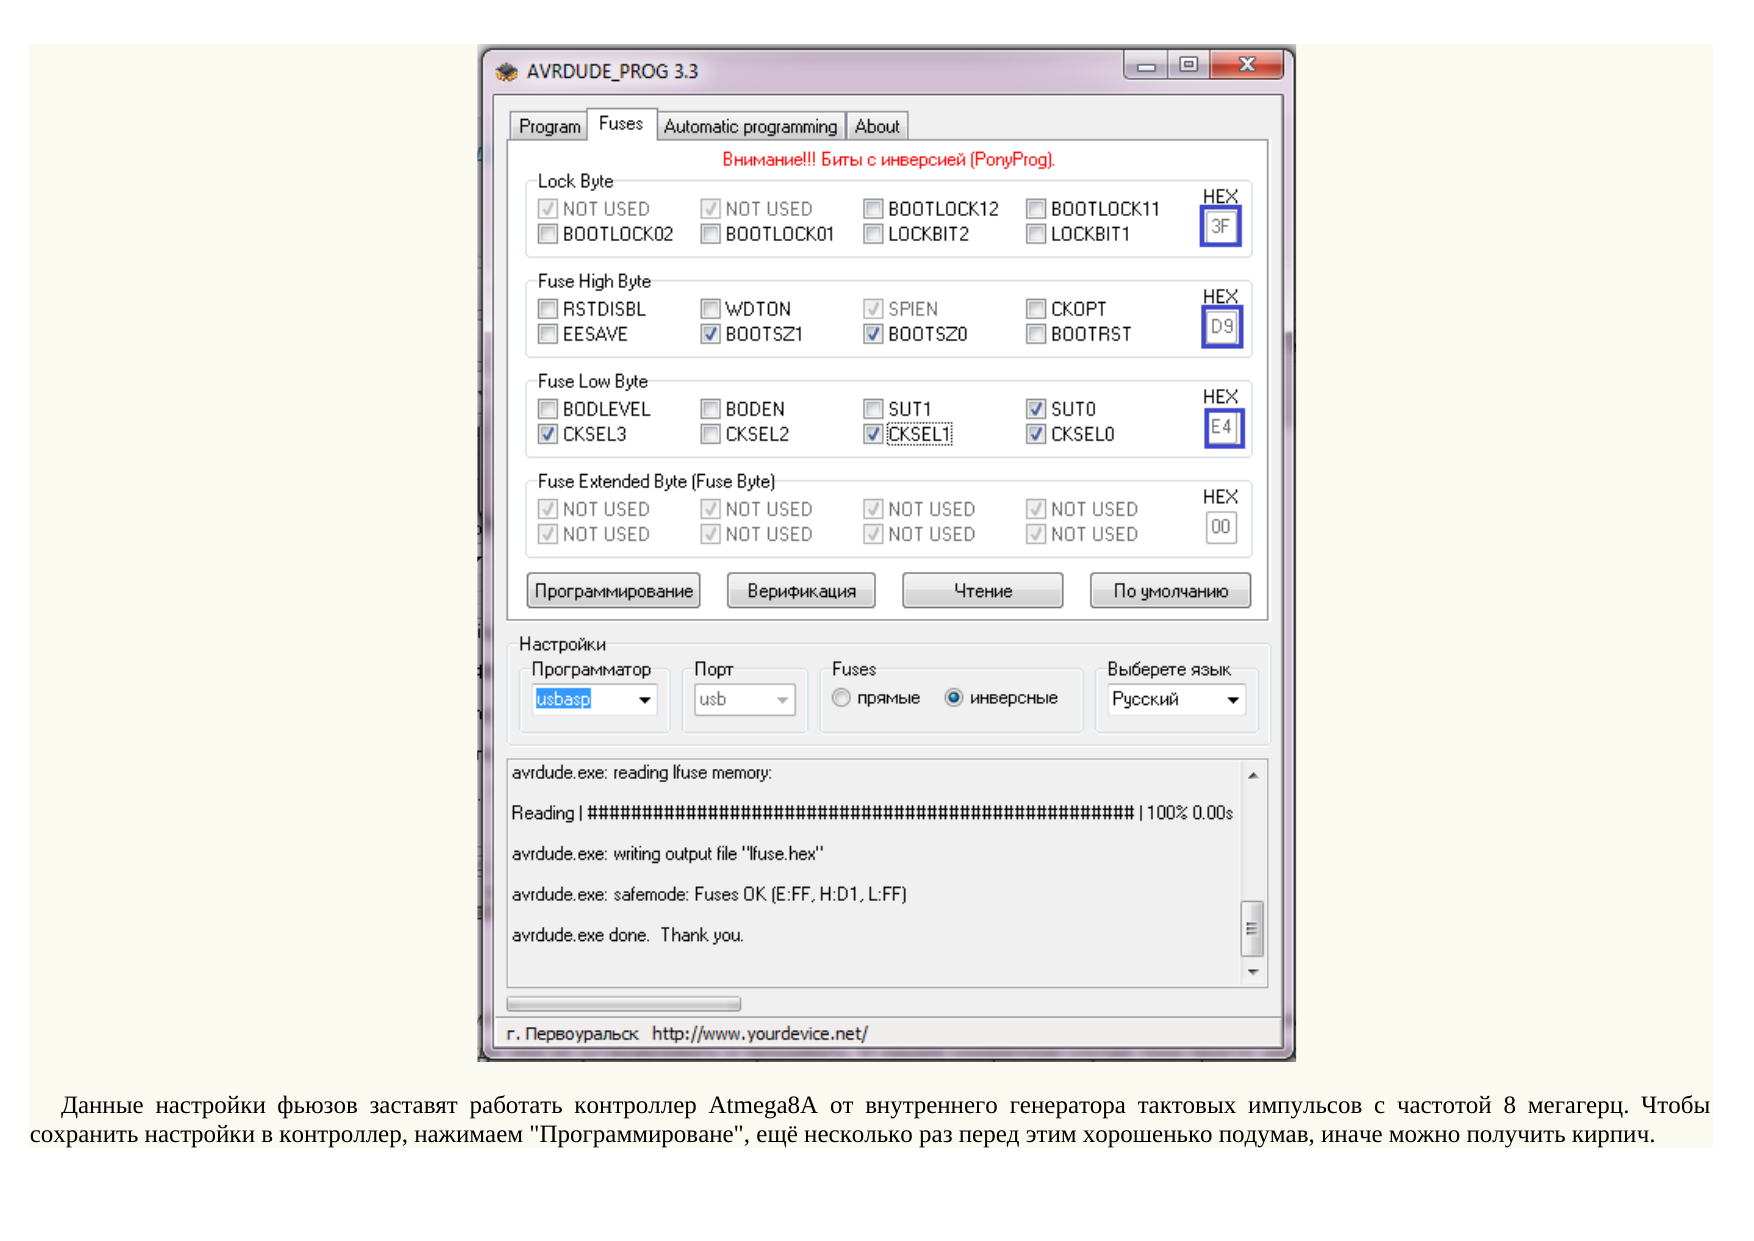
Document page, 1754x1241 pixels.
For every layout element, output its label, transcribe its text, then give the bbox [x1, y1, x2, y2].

picture [477, 44, 1297, 1062]
text Данные настройки фьюзов заставят работать контроллер Atmega8A от внутреннего генератора тактовых импульсов с частотой 8 мегагерц. Чтобы сохранить настройки в контроллер, нажимаем "Программироване", ещё несколько раз перед этим хорошенько подумав, иначе можно получить кирпич. [29, 1090, 1713, 1148]
